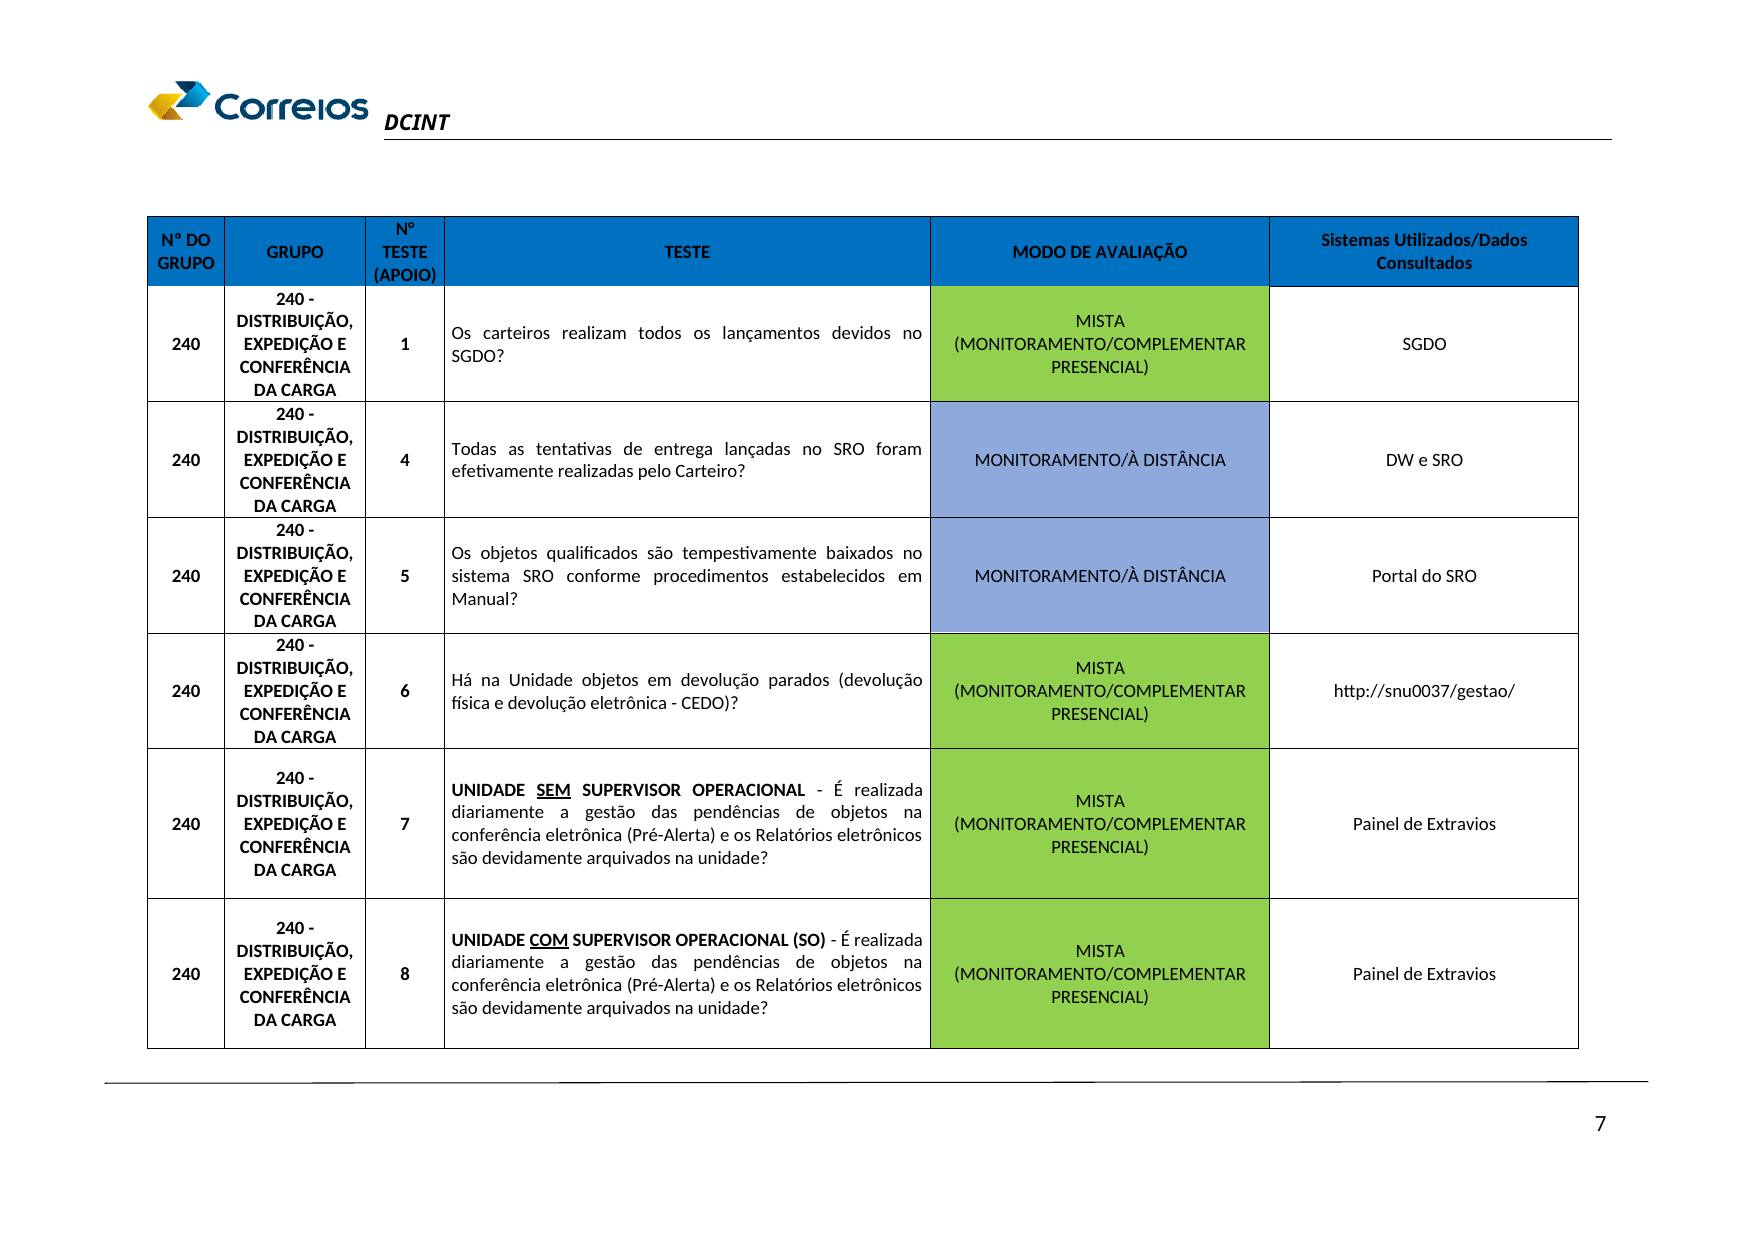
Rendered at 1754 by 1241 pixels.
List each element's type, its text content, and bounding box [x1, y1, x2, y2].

table_cell 240 - DISTRIBUIÇÃO, EXPEDIÇÃO E CONFERÊNCIA DA CARGA [225, 518, 365, 632]
table_cell Painel de Extravios [1270, 899, 1578, 1048]
table_cell MONITORAMENTO/À DISTÂNCIA [931, 402, 1269, 517]
table_cell 5 [366, 518, 444, 632]
table_cell UNIDADE SEM SUPERVISOR OPERACIONAL - É realizada diariamente a gestão das pendências de objetos na conferência eletrônica (Pré-Alerta) e os Relatórios eletrônicos são devidamente arquivados na unidade? [445, 749, 930, 898]
table_header Nº DO GRUPO [148, 217, 224, 286]
table_cell 8 [366, 899, 444, 1048]
table_cell 240 [148, 286, 224, 401]
table_cell 6 [366, 634, 444, 748]
table_header Sistemas Utilizados/Dados Consultados [1270, 217, 1578, 286]
table_cell 240 - DISTRIBUIÇÃO, EXPEDIÇÃO E CONFERÊNCIA DA CARGA [225, 286, 365, 401]
table_cell 240 - DISTRIBUIÇÃO, EXPEDIÇÃO E CONFERÊNCIA DA CARGA [225, 634, 365, 748]
table_cell Os objetos qualificados são tempestivamente baixados no sistema SRO conforme procedimentos estabelecidos em Manual? [445, 518, 930, 632]
table_header N° TESTE (APOIO) [366, 217, 444, 286]
table_cell 240 [148, 749, 224, 898]
table_cell http://snu0037/gestao/ [1270, 634, 1578, 748]
table_cell DW e SRO [1270, 402, 1578, 517]
table_cell MISTA (MONITORAMENTO/COMPLEMENTAR PRESENCIAL) [931, 749, 1269, 898]
picture [146, 77, 372, 123]
table_header MODO DE AVALIAÇÃO [931, 217, 1269, 286]
table_cell 240 [148, 899, 224, 1048]
table_cell Portal do SRO [1270, 518, 1578, 632]
table_cell 4 [366, 402, 444, 517]
table_cell 240 [148, 402, 224, 517]
table_cell Os carteiros realizam todos os lançamentos devidos no SGDO? [445, 286, 930, 401]
table_cell MISTA (MONITORAMENTO/COMPLEMENTAR PRESENCIAL) [931, 286, 1269, 401]
table_header TESTE [445, 217, 930, 286]
table_cell 240 - DISTRIBUIÇÃO, EXPEDIÇÃO E CONFERÊNCIA DA CARGA [225, 402, 365, 517]
table_cell 7 [366, 749, 444, 898]
table_header GRUPO [225, 217, 365, 286]
table_cell 240 - DISTRIBUIÇÃO, EXPEDIÇÃO E CONFERÊNCIA DA CARGA [225, 899, 365, 1048]
table_cell 240 [148, 634, 224, 748]
table_cell MISTA (MONITORAMENTO/COMPLEMENTAR PRESENCIAL) [931, 899, 1269, 1048]
table_cell MISTA (MONITORAMENTO/COMPLEMENTAR PRESENCIAL) [931, 634, 1269, 748]
table_cell Painel de Extravios [1270, 749, 1578, 898]
table_cell 240 - DISTRIBUIÇÃO, EXPEDIÇÃO E CONFERÊNCIA DA CARGA [225, 749, 365, 898]
table_cell SGDO [1270, 287, 1578, 401]
table_cell 240 [148, 518, 224, 632]
table_cell Todas as tentativas de entrega lançadas no SRO foram efetivamente realizadas pelo Carteiro? [445, 402, 930, 517]
table_cell UNIDADE COM SUPERVISOR OPERACIONAL (SO) - É realizada diariamente a gestão das pendências de objetos na conferência eletrônica (Pré-Alerta) e os Relatórios eletrônicos são devidamente arquivados na unidade? [445, 899, 930, 1048]
table_cell MONITORAMENTO/À DISTÂNCIA [931, 518, 1269, 632]
table_cell 1 [366, 286, 444, 401]
table_cell Há na Unidade objetos em devolução parados (devolução física e devolução eletrônica - CEDO)? [445, 634, 930, 748]
